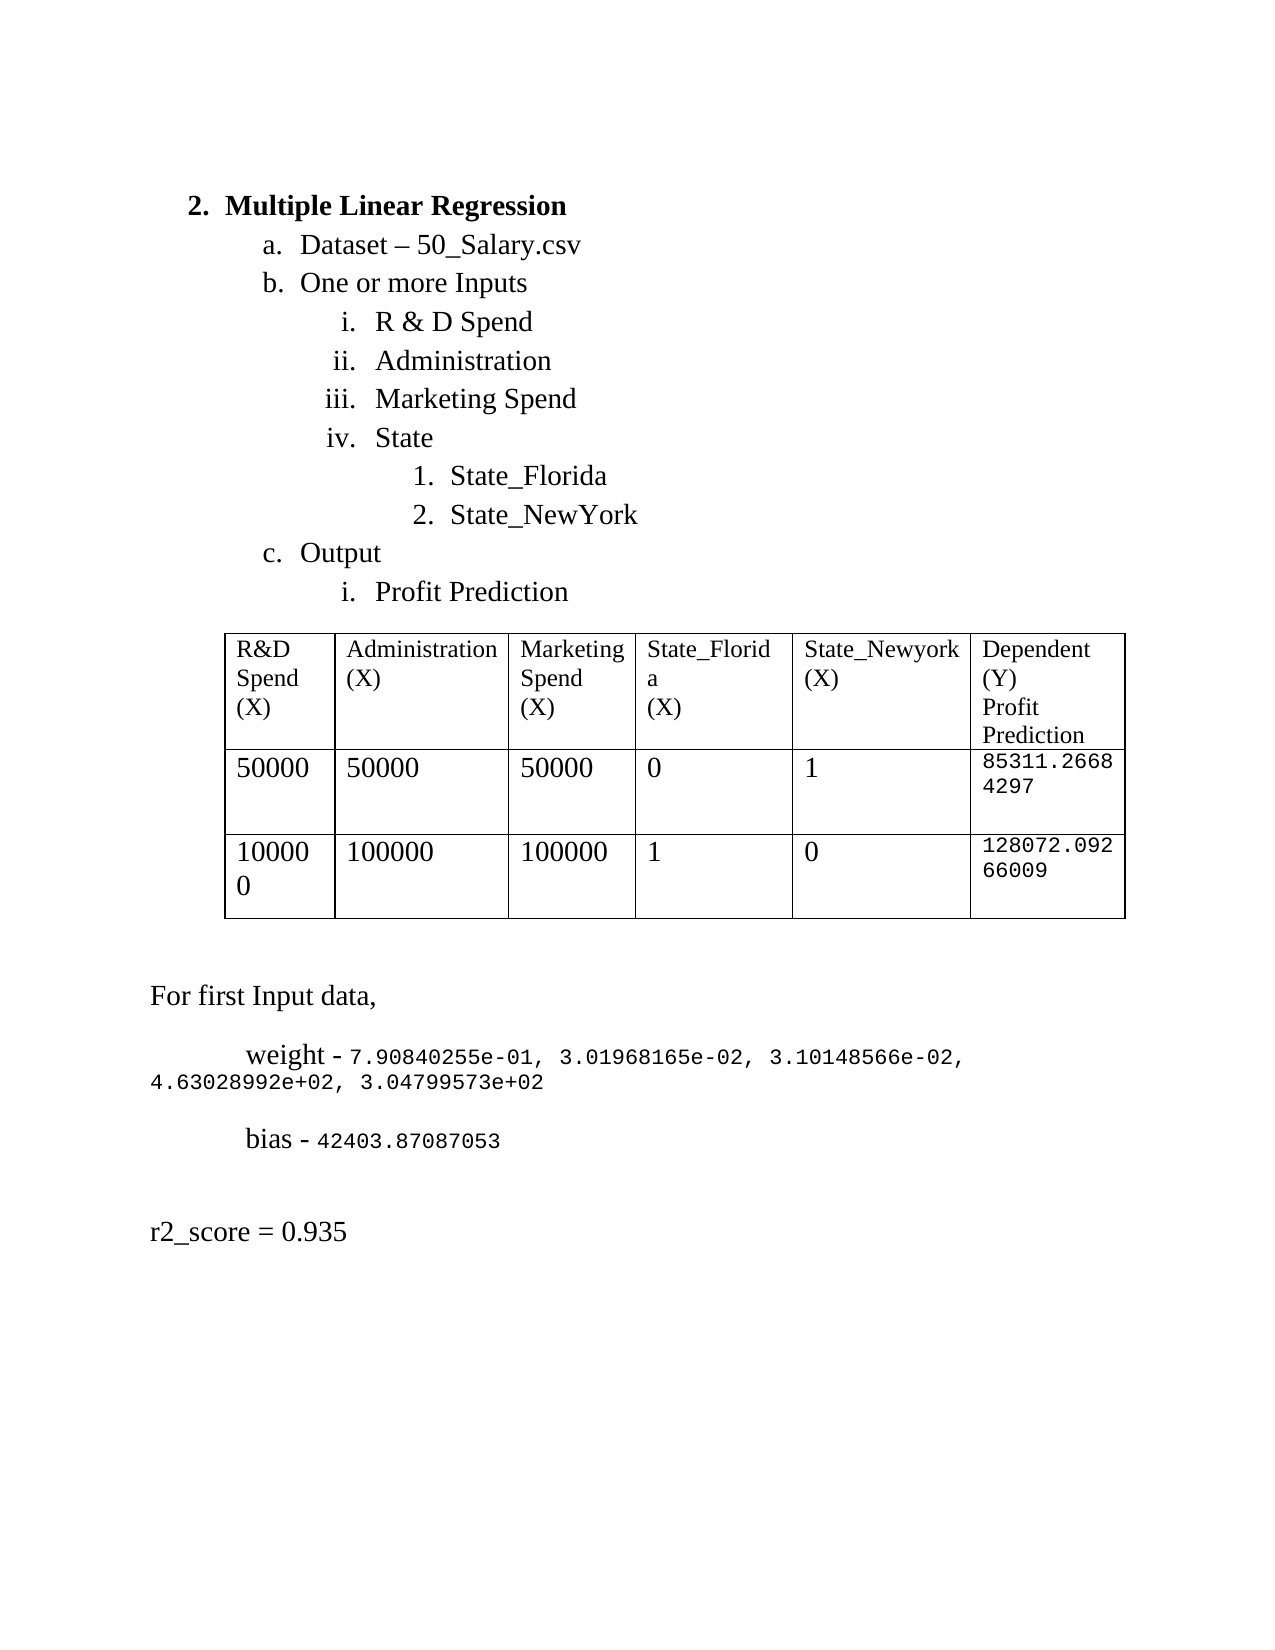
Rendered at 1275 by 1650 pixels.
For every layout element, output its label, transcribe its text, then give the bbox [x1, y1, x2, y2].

list Multiple Linear Regression [187, 188, 1125, 222]
list State [356, 420, 1125, 453]
text r2_score = 0.935 [150, 1214, 1125, 1248]
list Administration [356, 343, 1125, 376]
text For first Input data, [150, 978, 1125, 1012]
list State_NewYork [412, 497, 1125, 530]
text bias - 42403.87087053 [150, 1121, 1125, 1155]
list One or more Inputs [262, 266, 1125, 299]
list Output [262, 535, 1125, 569]
table_header Administration (X) [336, 634, 508, 749]
table_cell 100000 [226, 835, 334, 918]
table_cell 50000 [336, 750, 508, 833]
table_cell 0 [793, 835, 970, 918]
list Profit Prediction [356, 574, 1125, 607]
table_cell 100000 [336, 835, 508, 918]
table_cell 100000 [509, 835, 635, 918]
list Dataset – 50_Salary.csv [262, 227, 1125, 261]
table_cell 0 [636, 750, 792, 833]
list R & D Spend [356, 304, 1125, 338]
table_header R&D Spend (X) [226, 634, 334, 749]
table_cell 128072.09266009 [971, 835, 1124, 918]
table_cell 85311.26684297 [971, 750, 1124, 833]
list State_Florida [412, 458, 1125, 492]
table_header State_Florida (X) [636, 634, 792, 749]
table_header State_Newyork (X) [793, 634, 970, 749]
table_header Dependent (Y) Profit Prediction [971, 634, 1124, 749]
list Marketing Spend [356, 381, 1125, 415]
table_cell 1 [636, 835, 792, 918]
table_cell 50000 [226, 750, 334, 833]
table_cell 50000 [509, 750, 635, 833]
table_header Marketing Spend (X) [509, 634, 635, 749]
text weight - 7.90840255e-01, 3.01968165e-02, 3.10148566e-02, 4.63028992e+02, 3.04799573e+02 [150, 1037, 1125, 1096]
table_cell 1 [793, 750, 970, 833]
